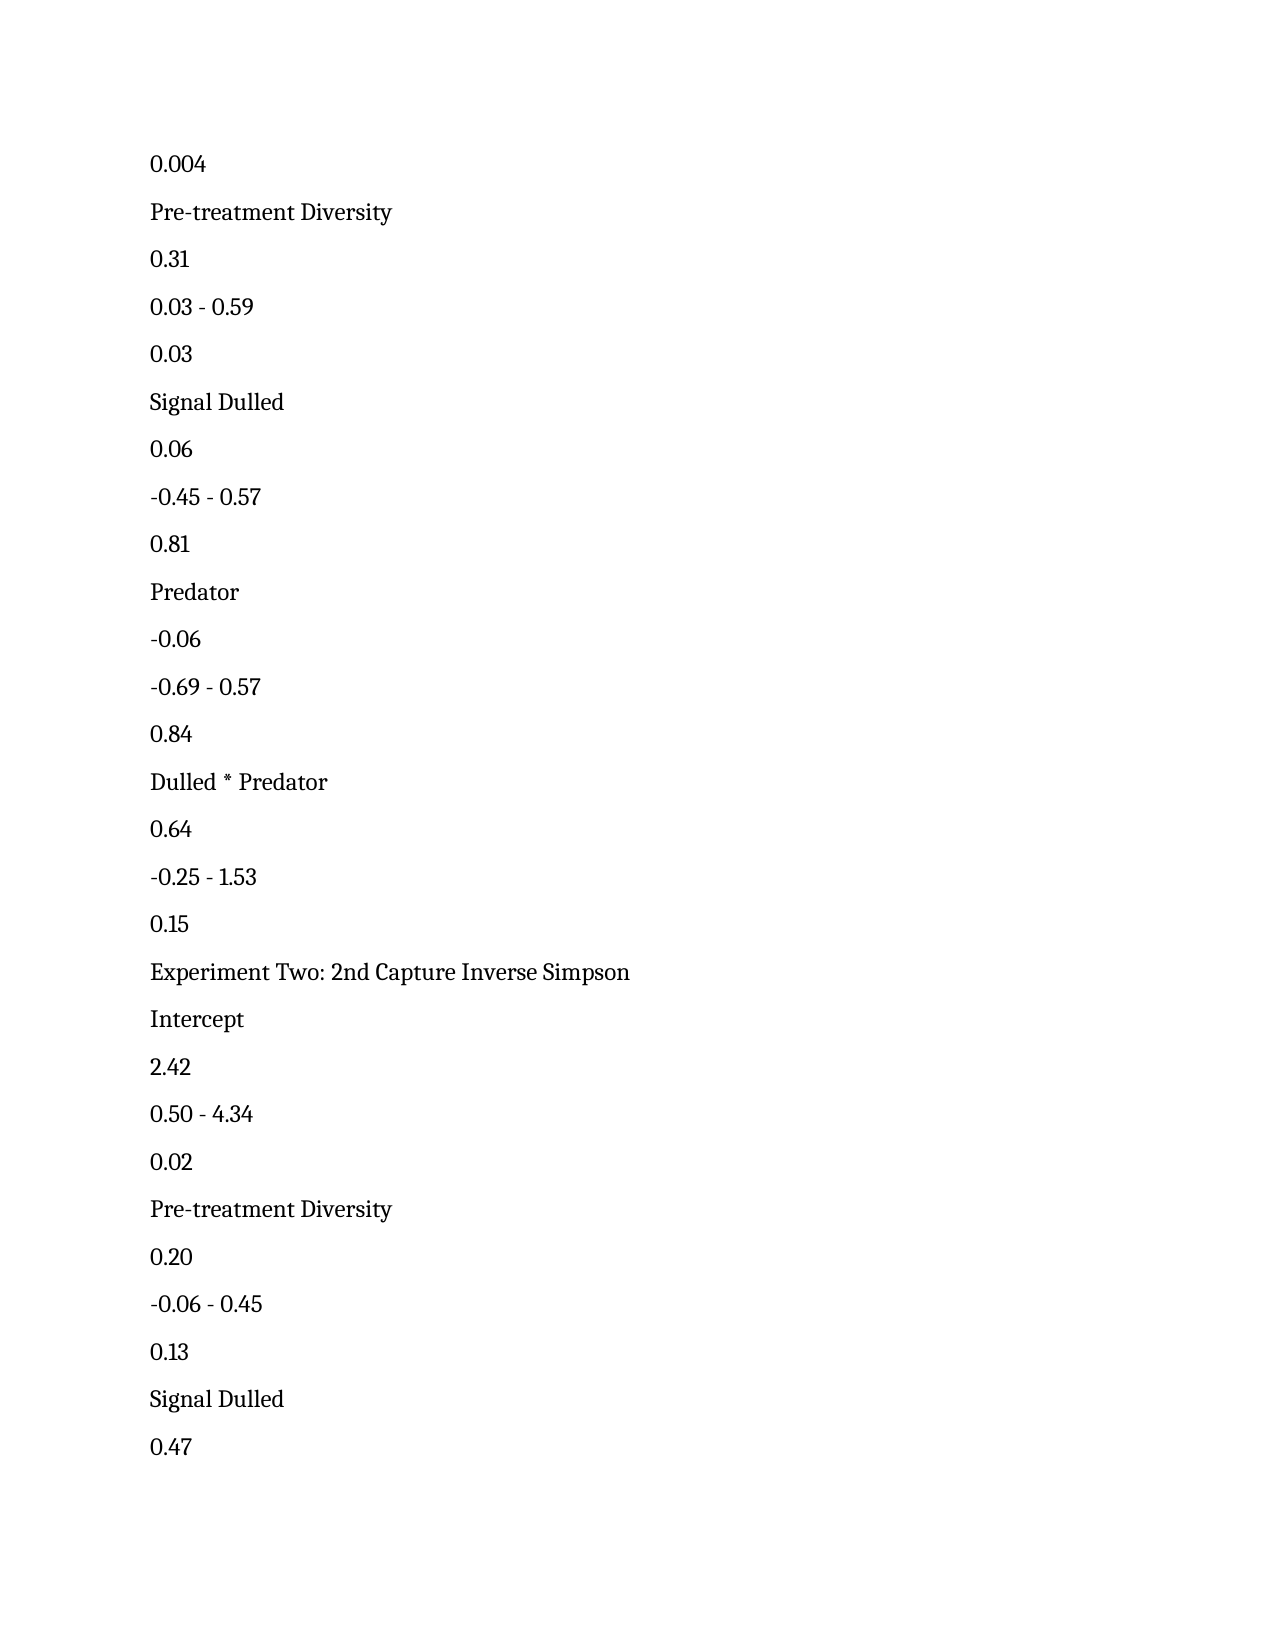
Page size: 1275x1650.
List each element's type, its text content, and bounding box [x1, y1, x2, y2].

text 0.20 [150, 1242, 1125, 1271]
text Intercept [150, 1005, 1125, 1034]
text Pre-treatment Diversity [150, 1195, 1125, 1224]
text 0.15 [150, 910, 1125, 939]
text 0.81 [150, 530, 1125, 559]
text -0.06 - 0.45 [150, 1290, 1125, 1319]
text Signal Dulled [150, 1385, 1125, 1414]
text -0.45 - 0.57 [150, 482, 1125, 511]
text 0.06 [150, 435, 1125, 464]
text 0.47 [150, 1432, 1125, 1461]
text 0.50 - 4.34 [150, 1100, 1125, 1129]
text 2.42 [150, 1052, 1125, 1081]
text Experiment Two: 2nd Capture Inverse Simpson [150, 957, 1125, 986]
text 0.03 [150, 340, 1125, 369]
text 0.03 - 0.59 [150, 292, 1125, 321]
text Dulled * Predator [150, 767, 1125, 796]
text -0.25 - 1.53 [150, 862, 1125, 891]
text 0.13 [150, 1337, 1125, 1366]
text -0.06 [150, 625, 1125, 654]
text Predator [150, 577, 1125, 606]
text 0.004 [150, 150, 1125, 179]
text -0.69 - 0.57 [150, 672, 1125, 701]
text Signal Dulled [150, 387, 1125, 416]
text Pre-treatment Diversity [150, 197, 1125, 226]
text 0.84 [150, 720, 1125, 749]
text 0.64 [150, 815, 1125, 844]
text 0.31 [150, 245, 1125, 274]
text 0.02 [150, 1147, 1125, 1176]
